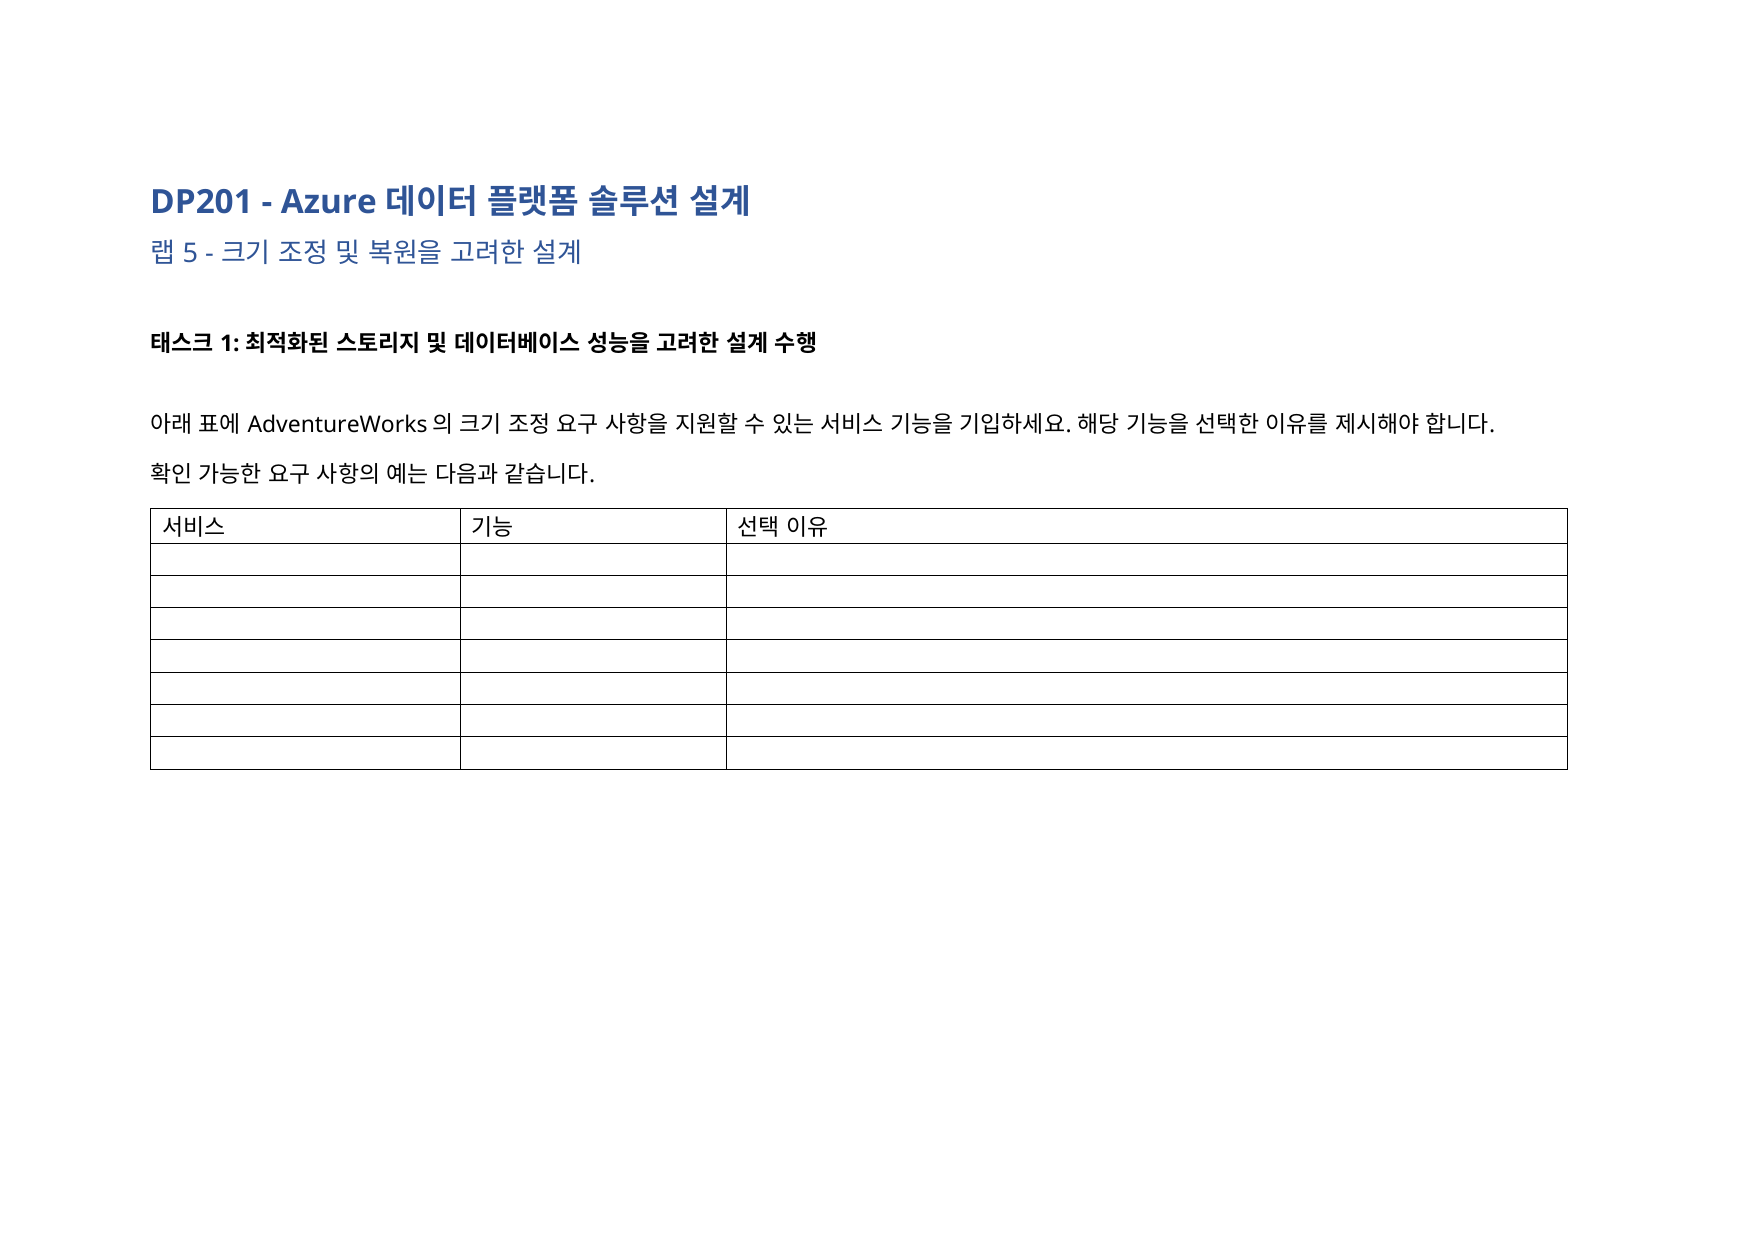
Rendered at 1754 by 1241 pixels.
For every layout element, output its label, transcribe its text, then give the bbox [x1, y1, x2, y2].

subtitle DP201 - Azure 데이터 플랫폼 솔루션 설계 [150, 175, 1604, 223]
text 태스크 1: 최적화된 스토리지 및 데이터베이스 성능을 고려한 설계 수행 [150, 324, 1604, 358]
table_cell [715, 737, 726, 768]
table_cell [151, 640, 460, 672]
table_cell [1556, 576, 1567, 607]
table_cell [461, 640, 471, 672]
table_cell [727, 640, 737, 672]
table_cell [461, 737, 471, 768]
table_cell [715, 673, 726, 704]
table_header 선택 이유 [727, 509, 1567, 542]
table_cell [461, 673, 471, 704]
table_cell [715, 608, 726, 639]
table_cell [715, 640, 726, 672]
table_cell [151, 544, 460, 575]
table_header 서비스 [151, 509, 460, 542]
table_cell [151, 576, 460, 607]
subtitle 랩 5 - 크기 조정 및 복원을 고려한 설계 [150, 231, 1604, 271]
table_cell [151, 705, 460, 736]
table_cell [1556, 640, 1567, 672]
table_cell [727, 576, 737, 607]
table_cell [151, 673, 460, 704]
table_cell [461, 576, 471, 607]
table_cell [727, 705, 1567, 736]
table_cell [461, 608, 471, 639]
table_cell [715, 544, 726, 575]
table_cell [727, 673, 1567, 704]
table_cell [727, 737, 1567, 768]
table_cell [461, 705, 471, 736]
table_header 기능 [461, 509, 726, 542]
table_cell [727, 608, 1567, 639]
table_cell [715, 705, 726, 736]
table_cell [461, 544, 471, 575]
table_cell [715, 576, 726, 607]
table_cell [151, 737, 460, 768]
table_cell [727, 544, 1567, 575]
text 아래 표에 AdventureWorks의 크기 조정 요구 사항을 지원할 수 있는 서비스 기능을 기입하세요. 해당 기능을 선택한 이유를 제시해야 합니다. [150, 406, 1604, 439]
table_cell [151, 608, 460, 639]
text 확인 가능한 요구 사항의 예는 다음과 같습니다. [150, 456, 1604, 489]
